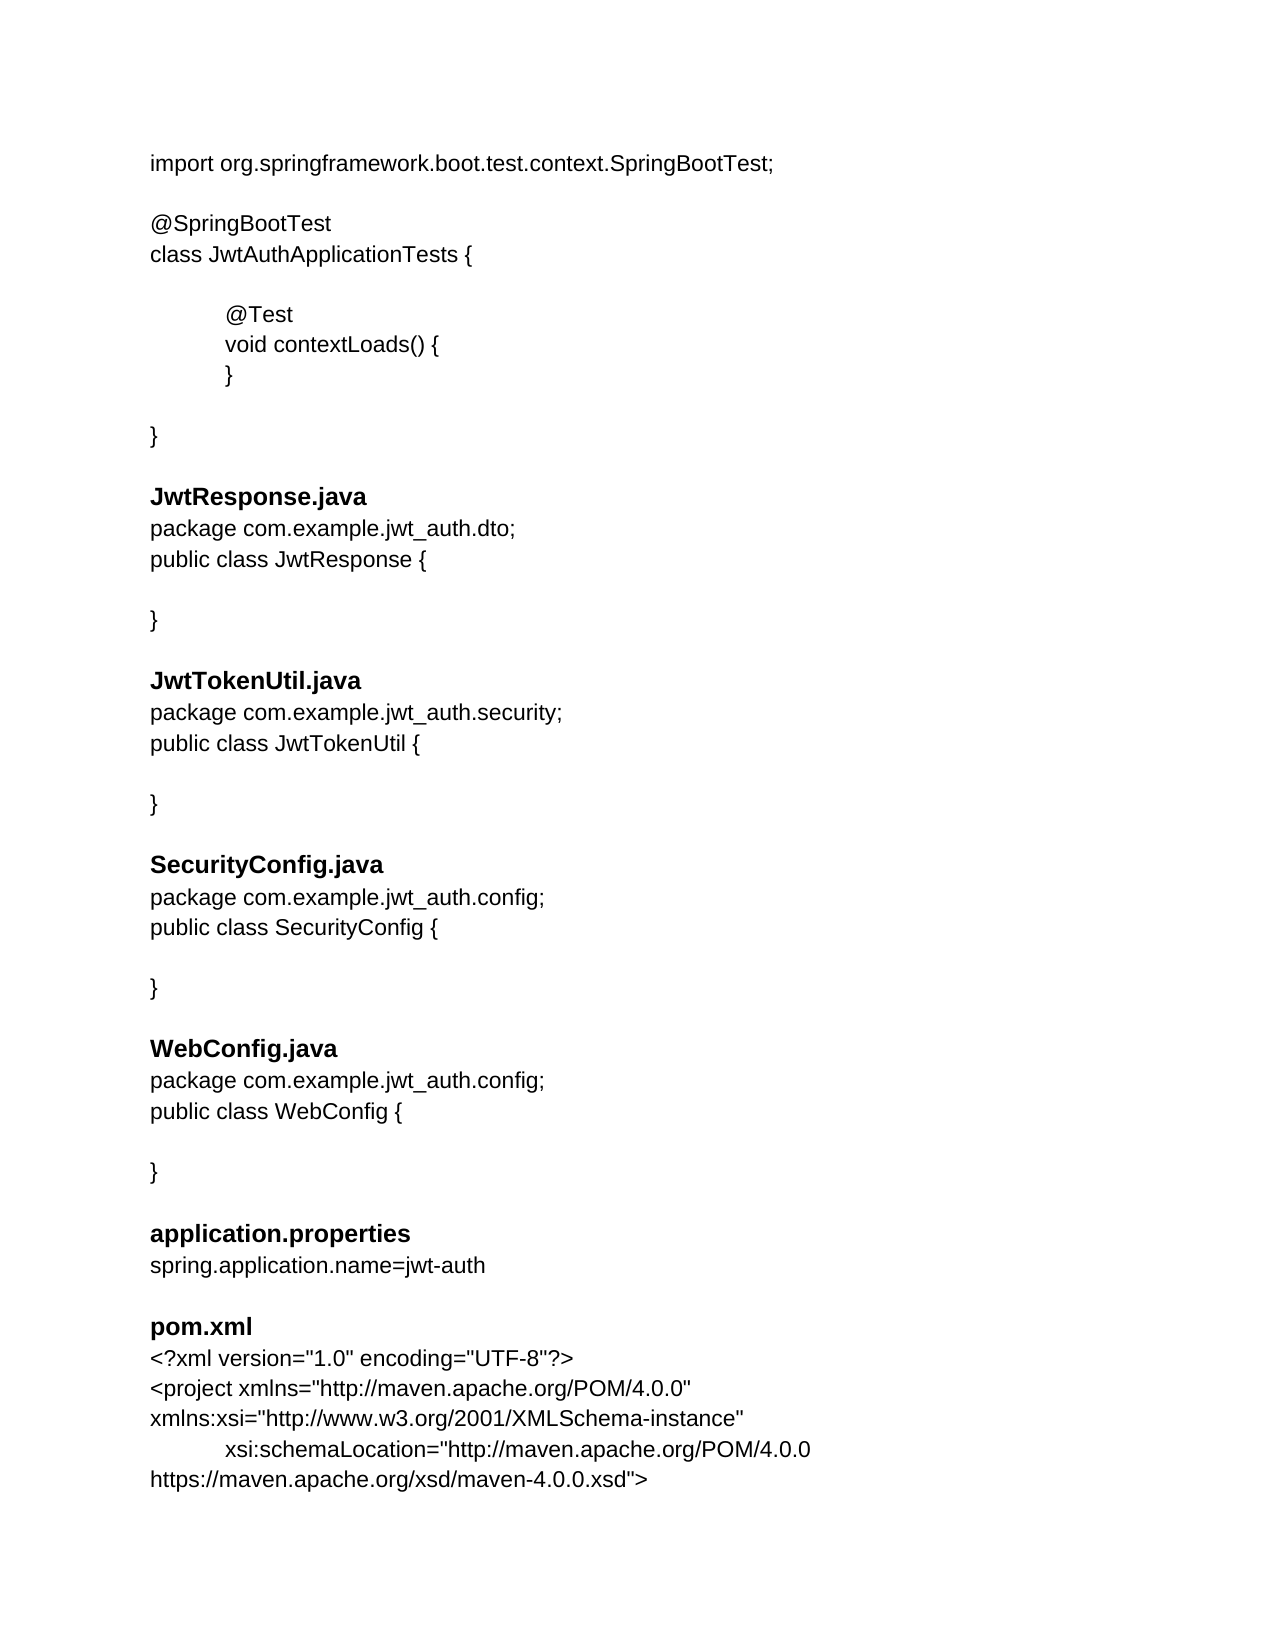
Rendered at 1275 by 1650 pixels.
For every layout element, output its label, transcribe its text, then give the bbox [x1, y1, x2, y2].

text spring.application.name=jwt-auth [150, 1252, 1125, 1278]
text JwtResponse.java [150, 482, 1125, 511]
text @Test [150, 301, 1125, 327]
text } [150, 422, 1125, 448]
text WebConfig.java [150, 1034, 1125, 1063]
text public class JwtResponse { [150, 546, 1125, 572]
text } [150, 1158, 1125, 1184]
text <project xmlns="http://maven.apache.org/POM/4.0.0" xmlns:xsi="http://www.w3.org/2001/XMLSchema-instance" [150, 1375, 1125, 1432]
text package com.example.jwt_auth.dto; [150, 515, 1125, 542]
text } [150, 974, 1125, 1000]
text pom.xml [150, 1312, 1125, 1341]
text package com.example.jwt_auth.security; [150, 699, 1125, 726]
text package com.example.jwt_auth.config; [150, 1067, 1125, 1094]
text } [150, 606, 1125, 632]
text public class WebConfig { [150, 1098, 1125, 1124]
text class JwtAuthApplicationTests { [150, 241, 1125, 267]
text xsi:schemaLocation="http://maven.apache.org/POM/4.0.0 https://maven.apache.org/xsd/maven-4.0.0.xsd"> [150, 1436, 1125, 1492]
text import org.springframework.boot.test.context.SpringBootTest; [150, 150, 1125, 176]
text void contextLoads() { [150, 331, 1125, 358]
text } [150, 790, 1125, 816]
text JwtTokenUtil.java [150, 666, 1125, 695]
text SecurityConfig.java [150, 850, 1125, 879]
text public class SecurityConfig { [150, 914, 1125, 940]
text @SpringBootTest [150, 210, 1125, 237]
text package com.example.jwt_auth.config; [150, 883, 1125, 910]
text } [150, 361, 1125, 388]
text public class JwtTokenUtil { [150, 729, 1125, 756]
text application.properties [150, 1218, 1125, 1247]
text <?xml version="1.0" encoding="UTF-8"?> [150, 1345, 1125, 1371]
